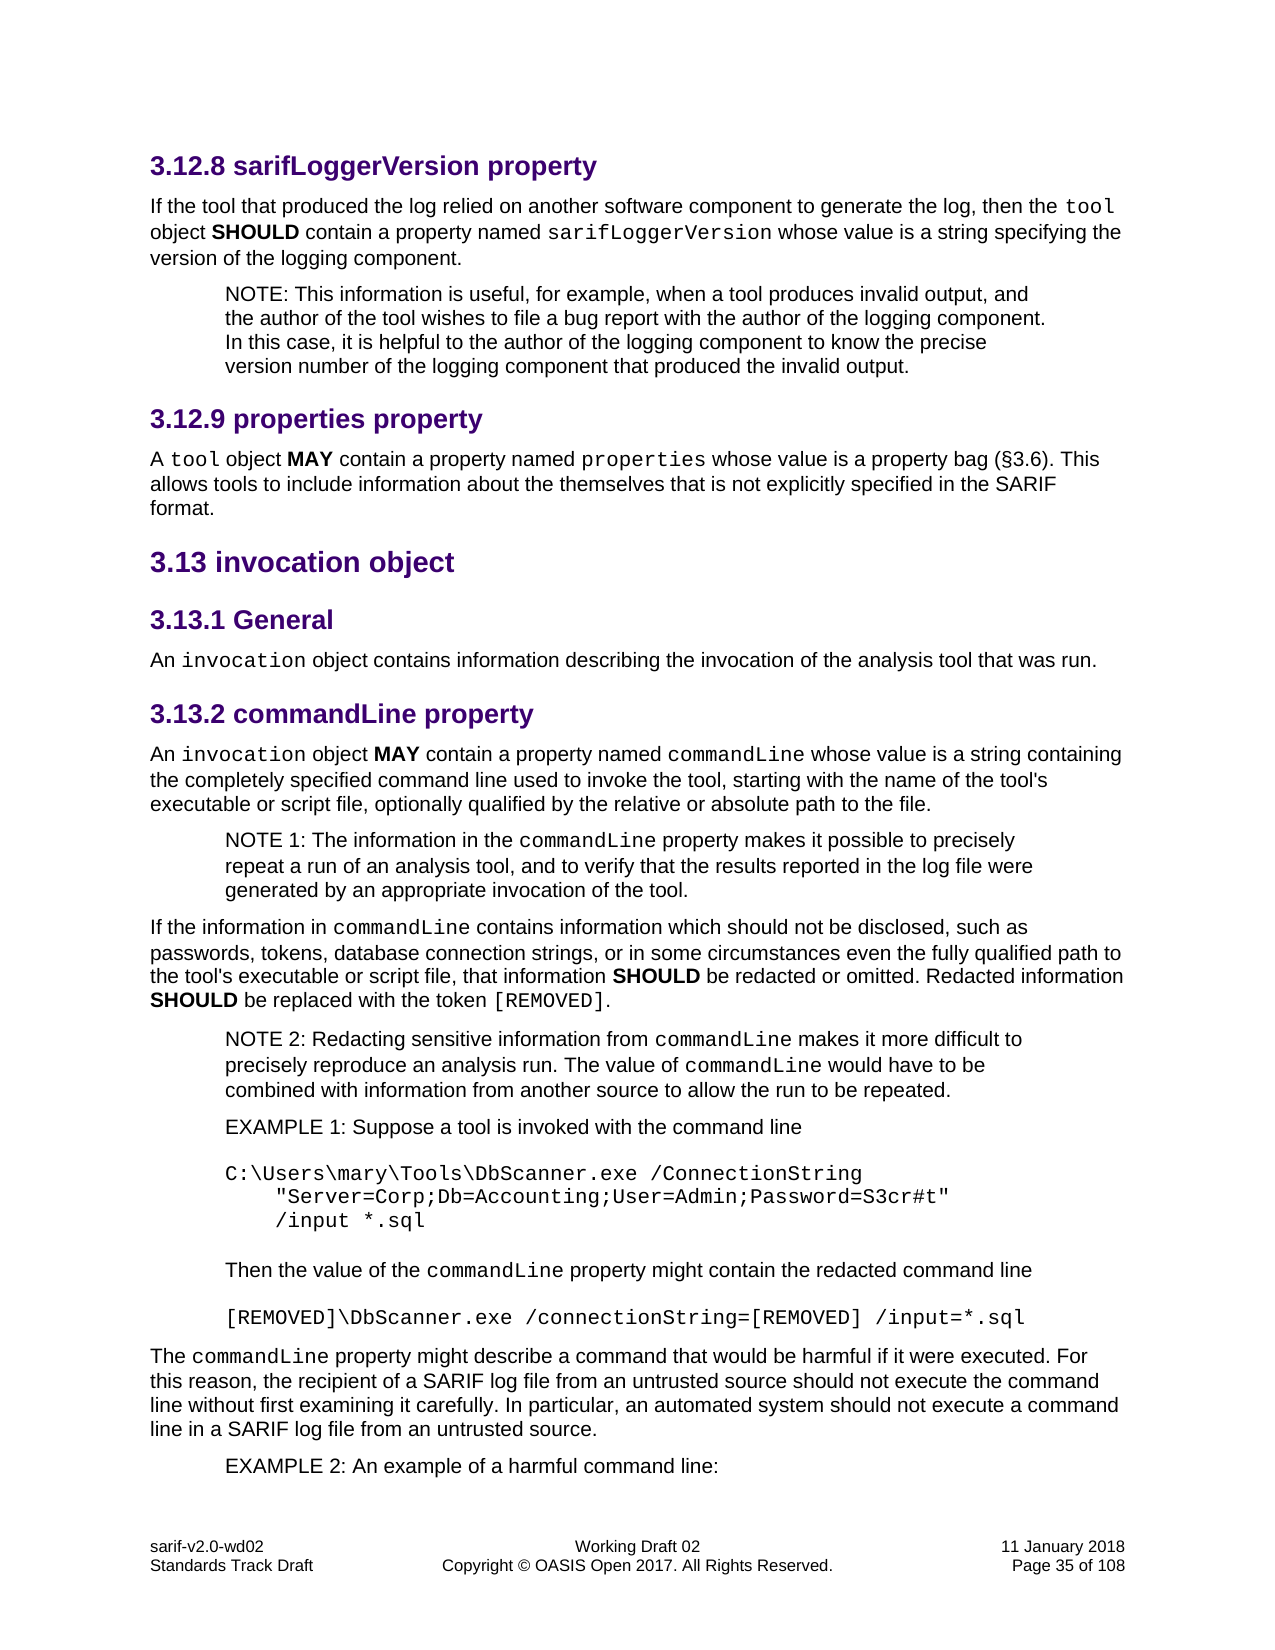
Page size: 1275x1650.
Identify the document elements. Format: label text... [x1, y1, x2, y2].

text EXAMPLE 2: An example of a harmful command line: [225, 1454, 1050, 1478]
text If the information in commandLine contains information which should not be disclosed, such as passwords, tokens, database connection strings, or in some circumstances even the fully qualified path to the tool's executable or script file, that information SHOULD be redacted or omitted. Redacted information SHOULD be replaced with the token [REMOVED]. [150, 914, 1125, 1014]
text An invocation object contains information describing the invocation of the analysis tool that was run. [150, 647, 1125, 673]
text A tool object MAY contain a property named properties whose value is a property bag (§3.6). This allows tools to include information about the themselves that is not explicitly specified in the SARIF format. [150, 446, 1125, 520]
subtitle invocation object [150, 545, 1125, 579]
text NOTE 1: The information in the commandLine property makes it possible to precisely repeat a run of an analysis tool, and to verify that the results reported in the log file were generated by an appropriate invocation of the tool. [225, 828, 1050, 902]
text An invocation object MAY contain a property named commandLine whose value is a string containing the completely specified command line used to invoke the tool, starting with the name of the tool's executable or script file, optionally qualified by the relative or absolute path to the file. [150, 742, 1125, 816]
subtitle properties property [150, 403, 1125, 434]
text NOTE 2: Redacting sensitive information from commandLine makes it more difficult to precisely reproduce an analysis run. The value of commandLine would have to be combined with information from another source to allow the run to be repeated. [225, 1027, 1050, 1102]
text EXAMPLE 1: Suppose a tool is invoked with the command line C:\Users\mary\Tools\DbScanner.exe /ConnectionString "Server=Corp;Db=Accounting;User=Admin;Password=S3cr#t" /input *.sql Then the value of the commandLine property might contain the redacted command line [REMOVED]\DbScanner.exe /connectionString=[REMOVED] /input=*.sql [225, 1115, 1050, 1331]
subtitle sarifLoggerVersion property [150, 150, 1125, 181]
text The commandLine property might describe a command that would be harmful if it were executed. For this reason, the recipient of a SARIF log file from an untrusted source should not execute the command line without first examining it carefully. In particular, an automated system should not execute a command line in a SARIF log file from an untrusted source. [150, 1343, 1125, 1441]
subtitle commandLine property [150, 698, 1125, 729]
subtitle General [150, 604, 1125, 635]
